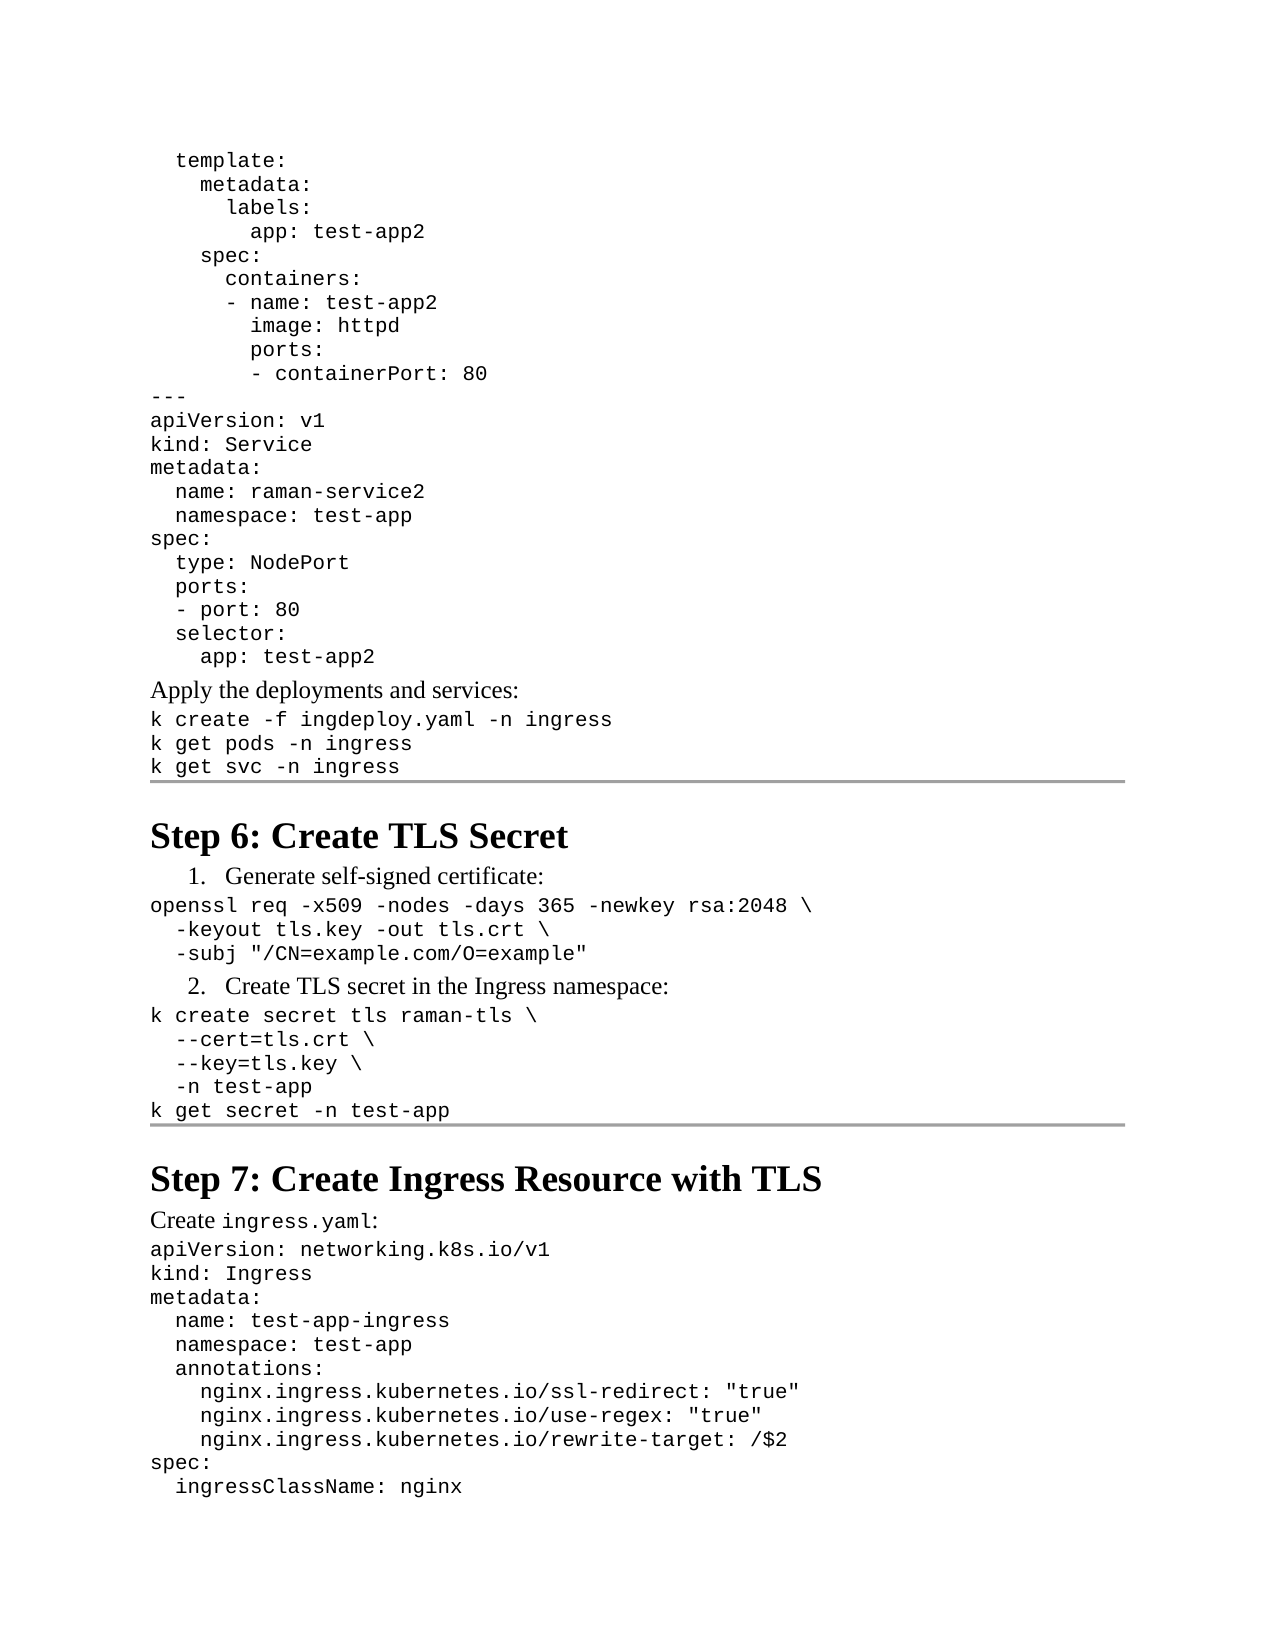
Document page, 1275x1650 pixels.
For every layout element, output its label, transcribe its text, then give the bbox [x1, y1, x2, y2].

text containers: [150, 268, 1125, 292]
text --key=tls.key \ [150, 1052, 1125, 1076]
text k get pods -n ingress [150, 733, 1125, 756]
text ports: [150, 339, 1125, 363]
text Step 7: Create Ingress Resource with TLS [150, 1157, 1125, 1200]
text app: test-app2 [150, 647, 1125, 670]
list Generate self-signed certificate: [187, 861, 1125, 890]
text k create -f ingdeploy.yaml -n ingress [150, 709, 1125, 733]
text nginx.ingress.kubernetes.io/use-regex: "true" [150, 1405, 1125, 1429]
text openssl req -x509 -nodes -days 365 -newkey rsa:2048 \ [150, 895, 1125, 919]
text k create secret tls raman-tls \ [150, 1005, 1125, 1029]
text name: test-app-ingress [150, 1310, 1125, 1334]
text kind: Service [150, 434, 1125, 457]
text namespace: test-app [150, 505, 1125, 528]
text nginx.ingress.kubernetes.io/ssl-redirect: "true" [150, 1381, 1125, 1405]
text spec: [150, 1452, 1125, 1476]
text type: NodePort [150, 552, 1125, 576]
text Apply the deployments and services: [150, 675, 1125, 704]
text k get svc -n ingress [150, 756, 1125, 780]
text ports: [150, 576, 1125, 599]
text kind: Ingress [150, 1263, 1125, 1287]
text metadata: [150, 174, 1125, 197]
text Create ingress.yaml: [150, 1205, 1125, 1234]
text app: test-app2 [150, 221, 1125, 244]
text --cert=tls.crt \ [150, 1029, 1125, 1052]
text metadata: [150, 1287, 1125, 1310]
list Create TLS secret in the Ingress namespace: [187, 971, 1125, 1000]
text k get secret -n test-app [150, 1100, 1125, 1123]
text annotations: [150, 1358, 1125, 1381]
text metadata: [150, 457, 1125, 481]
text ingressClassName: nginx [150, 1476, 1125, 1499]
text - containerPort: 80 [150, 363, 1125, 386]
text apiVersion: networking.k8s.io/v1 [150, 1239, 1125, 1263]
text namespace: test-app [150, 1334, 1125, 1358]
text --- [150, 386, 1125, 410]
text Step 6: Create TLS Secret [150, 813, 1125, 856]
text - port: 80 [150, 599, 1125, 623]
text spec: [150, 528, 1125, 552]
text selector: [150, 623, 1125, 647]
text -n test-app [150, 1076, 1125, 1100]
text name: raman-service2 [150, 481, 1125, 505]
text nginx.ingress.kubernetes.io/rewrite-target: /$2 [150, 1429, 1125, 1452]
text labels: [150, 197, 1125, 221]
text -subj "/CN=example.com/O=example" [150, 943, 1125, 966]
text -keyout tls.key -out tls.crt \ [150, 919, 1125, 943]
text spec: [150, 244, 1125, 268]
text image: httpd [150, 316, 1125, 339]
text template: [150, 150, 1125, 174]
text - name: test-app2 [150, 292, 1125, 316]
text apiVersion: v1 [150, 410, 1125, 434]
